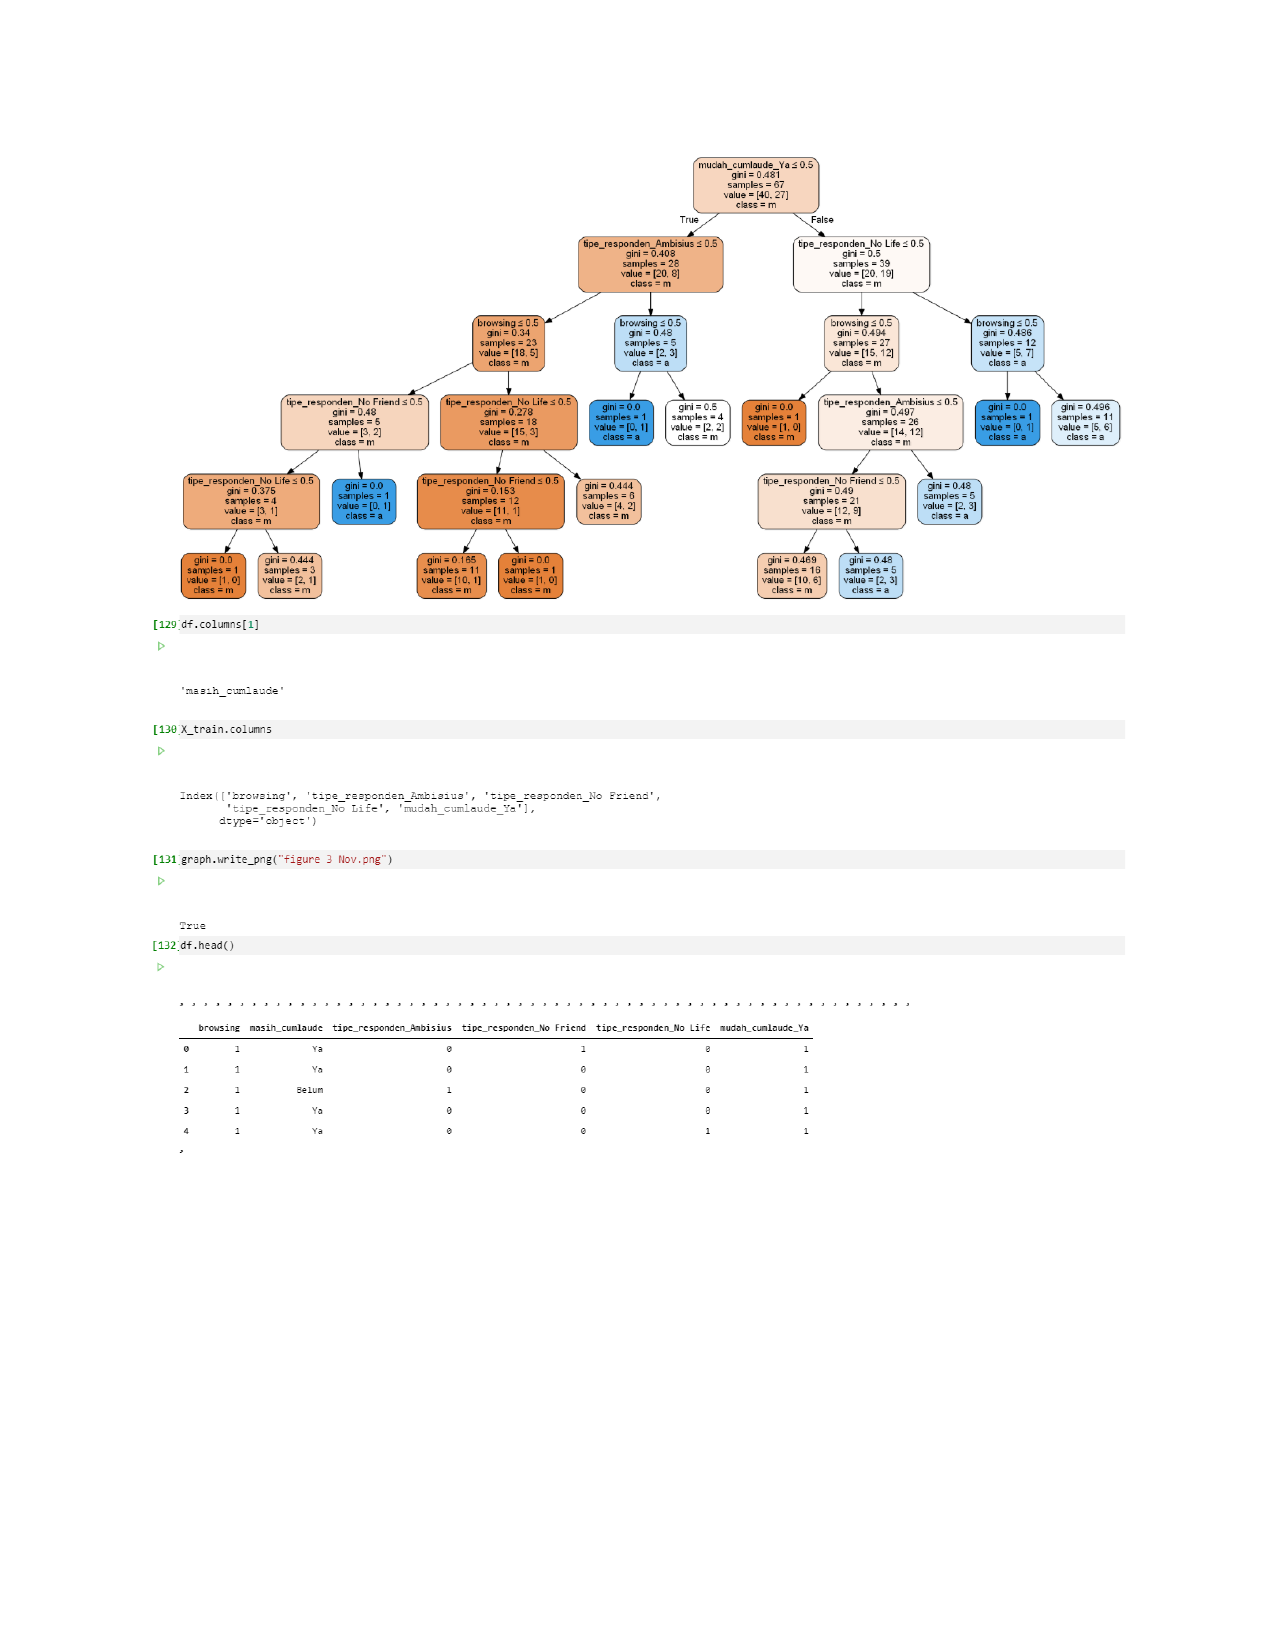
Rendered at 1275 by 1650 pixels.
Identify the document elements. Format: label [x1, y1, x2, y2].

picture [150, 150, 1125, 1163]
